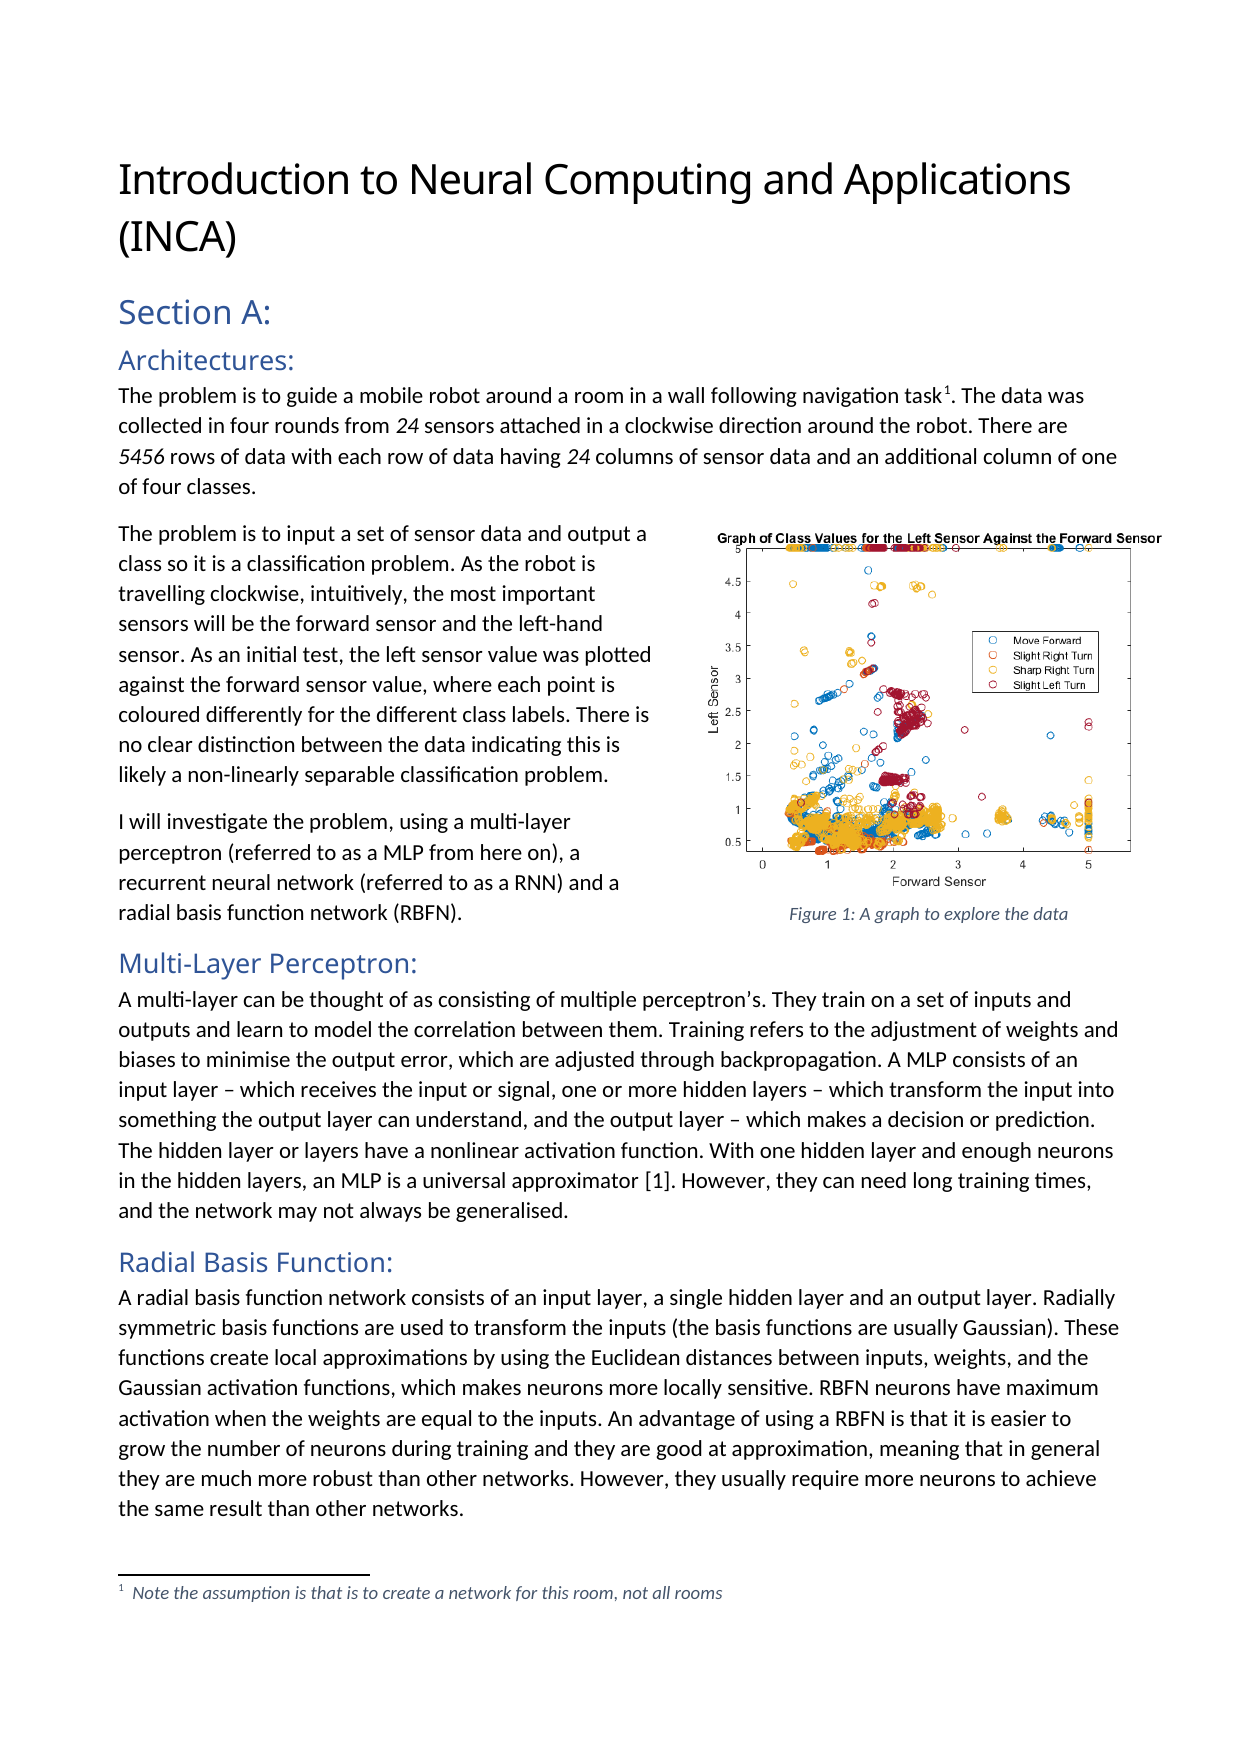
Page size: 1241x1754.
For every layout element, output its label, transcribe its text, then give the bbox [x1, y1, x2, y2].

text A multi-layer can be thought of as consisting of multiple perceptron’s. They train on a set of inputs and outputs and learn to model the correlation between them. Training refers to the adjustment of weights and biases to minimise the output error, which are adjusted through backpropagation. A MLP consists of an input layer – which receives the input or signal, one or more hidden layers – which transform the input into something the output layer can understand, and the output layer – which makes a decision or prediction. The hidden layer or layers have a nonlinear activation function. With one hidden layer and enough neurons in the hidden layers, an MLP is a universal approximator. However, they can need long training times, and the network may not always be generalised. [118, 985, 1122, 1224]
text A radial basis function network consists of an input layer, a single hidden layer and an output layer. Radially symmetric basis functions are used to transform the inputs (the basis functions are usually Gaussian). These functions create local approximations by using the Euclidean distances between inputs, weights, and the Gaussian activation functions, which makes neurons more locally sensitive. RBFN neurons have maximum activation when the weights are equal to the inputs. An advantage of using a RBFN is that it is easier to grow the number of neurons during training and they are good at approximation, meaning that in general they are much more robust than other networks. However, they usually require more neurons to achieve the same result than other networks. [118, 1283, 1122, 1522]
title Introduction to Neural Computing and Applications (INCA) [118, 150, 1122, 263]
subtitle Radial Basis Function: [118, 1243, 1122, 1280]
text The problem is to input a set of sensor data and output a class so it is a classification problem. As the robot is travelling clockwise, intuitively, the most important sensors will be the forward sensor and the left-hand sensor. As an initial test, the left sensor value was plotted against the forward sensor value, where each point is coloured differently for the different class labels. There is no clear distinction between the data indicating this is likely a non-linearly separable classification problem. [118, 519, 1122, 789]
text The problem is to guide a mobile robot around a room in a wall following navigation task. The data was collected in four rounds from 24 sensors attached in a clockwise direction around the robot. There are 5456 rows of data with each row of data having 24 columns of sensor data and an additional column of one of four classes. [118, 381, 1122, 500]
subtitle Architectures: [118, 342, 1122, 378]
subtitle Multi-Layer Perceptron: [118, 945, 1122, 982]
subtitle Section A: [118, 288, 1122, 334]
text I will investigate the problem, using a multi-layer perceptron (referred to as a MLP from here on), a recurrent neural network (referred to as a RNN) and a radial basis function network (RBFN). [118, 807, 1122, 926]
picture [681, 520, 1178, 892]
